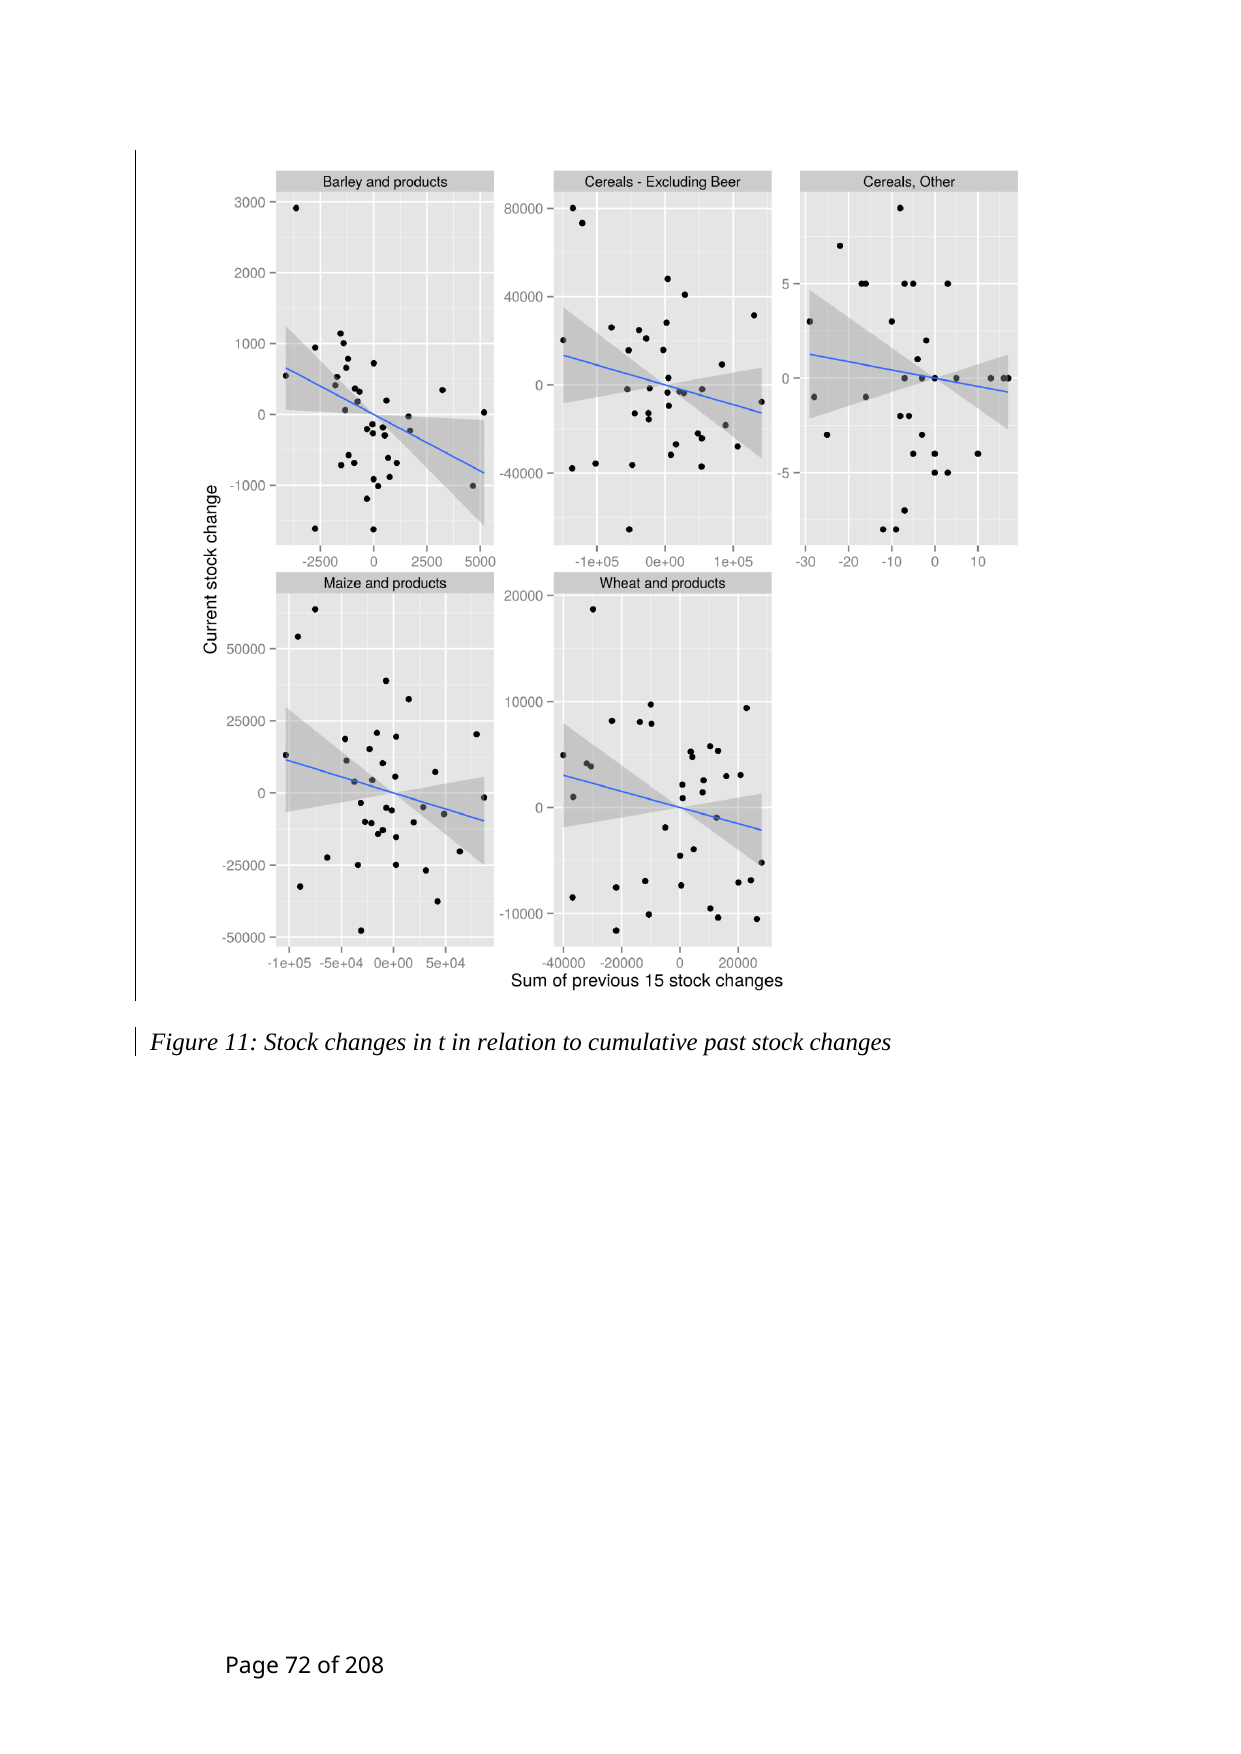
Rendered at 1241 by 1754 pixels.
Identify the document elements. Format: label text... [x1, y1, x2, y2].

text Figure : Stock changes in t in relation to cumulative past stock changes [150, 1027, 1090, 1056]
picture [187, 150, 1039, 1002]
